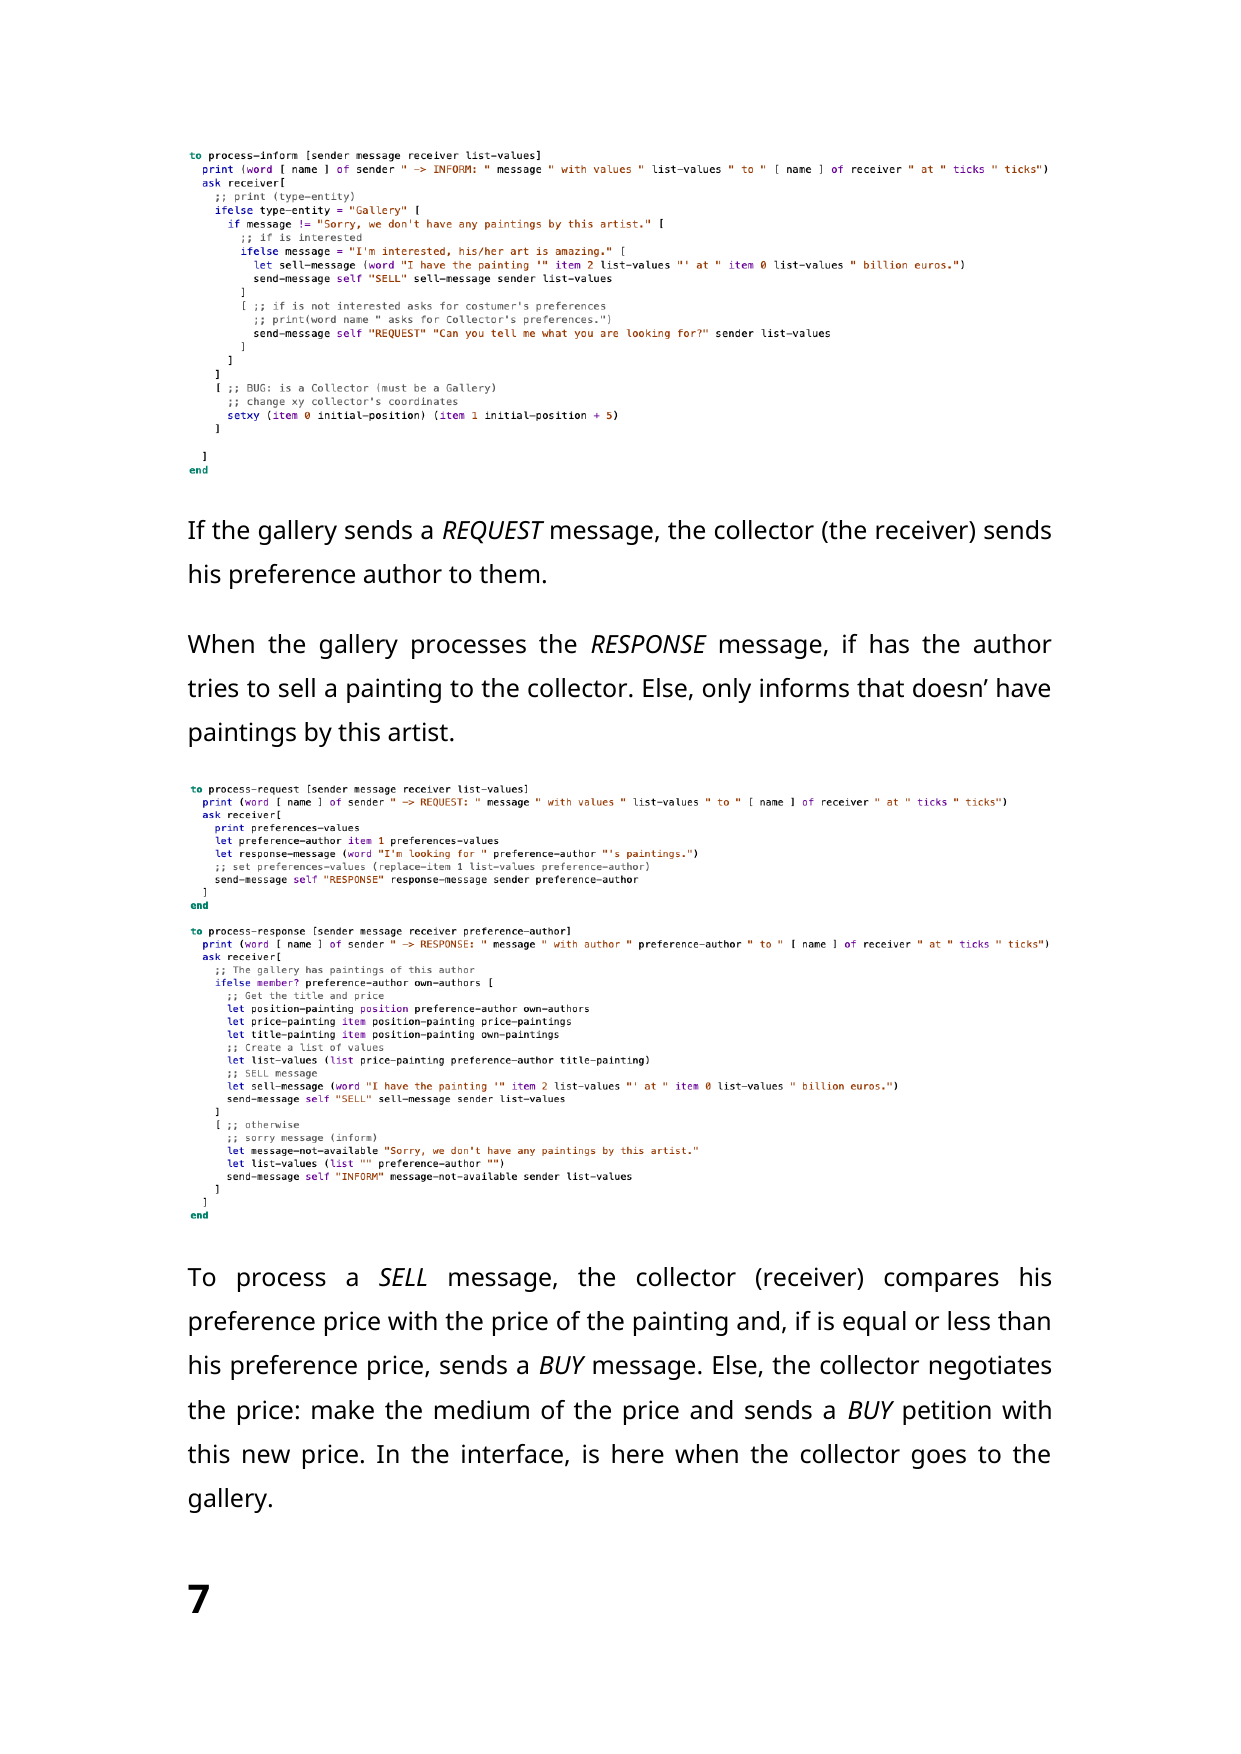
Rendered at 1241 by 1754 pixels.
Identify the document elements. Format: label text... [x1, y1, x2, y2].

text To process a SELL message, the collector (receiver) compares his preference price with the price of the painting and, if is equal or less than his preference price, sends a BUY message. Else, the collector negotiates the price: make the medium of the price and sends a BUY petition with this new price. In the interface, is here when the collector goes to the gallery. [187, 1259, 1053, 1515]
text If the gallery sends a REQUEST message, the collector (the receiver) sends his preference author to them. [187, 513, 1053, 591]
text When the gallery processes the RESPONSE message, if has the author tries to sell a painting to the collector. Else, only informs that doesn’ have paintings by this artist. [187, 626, 1053, 749]
picture [187, 150, 1053, 478]
picture [187, 784, 1053, 1225]
